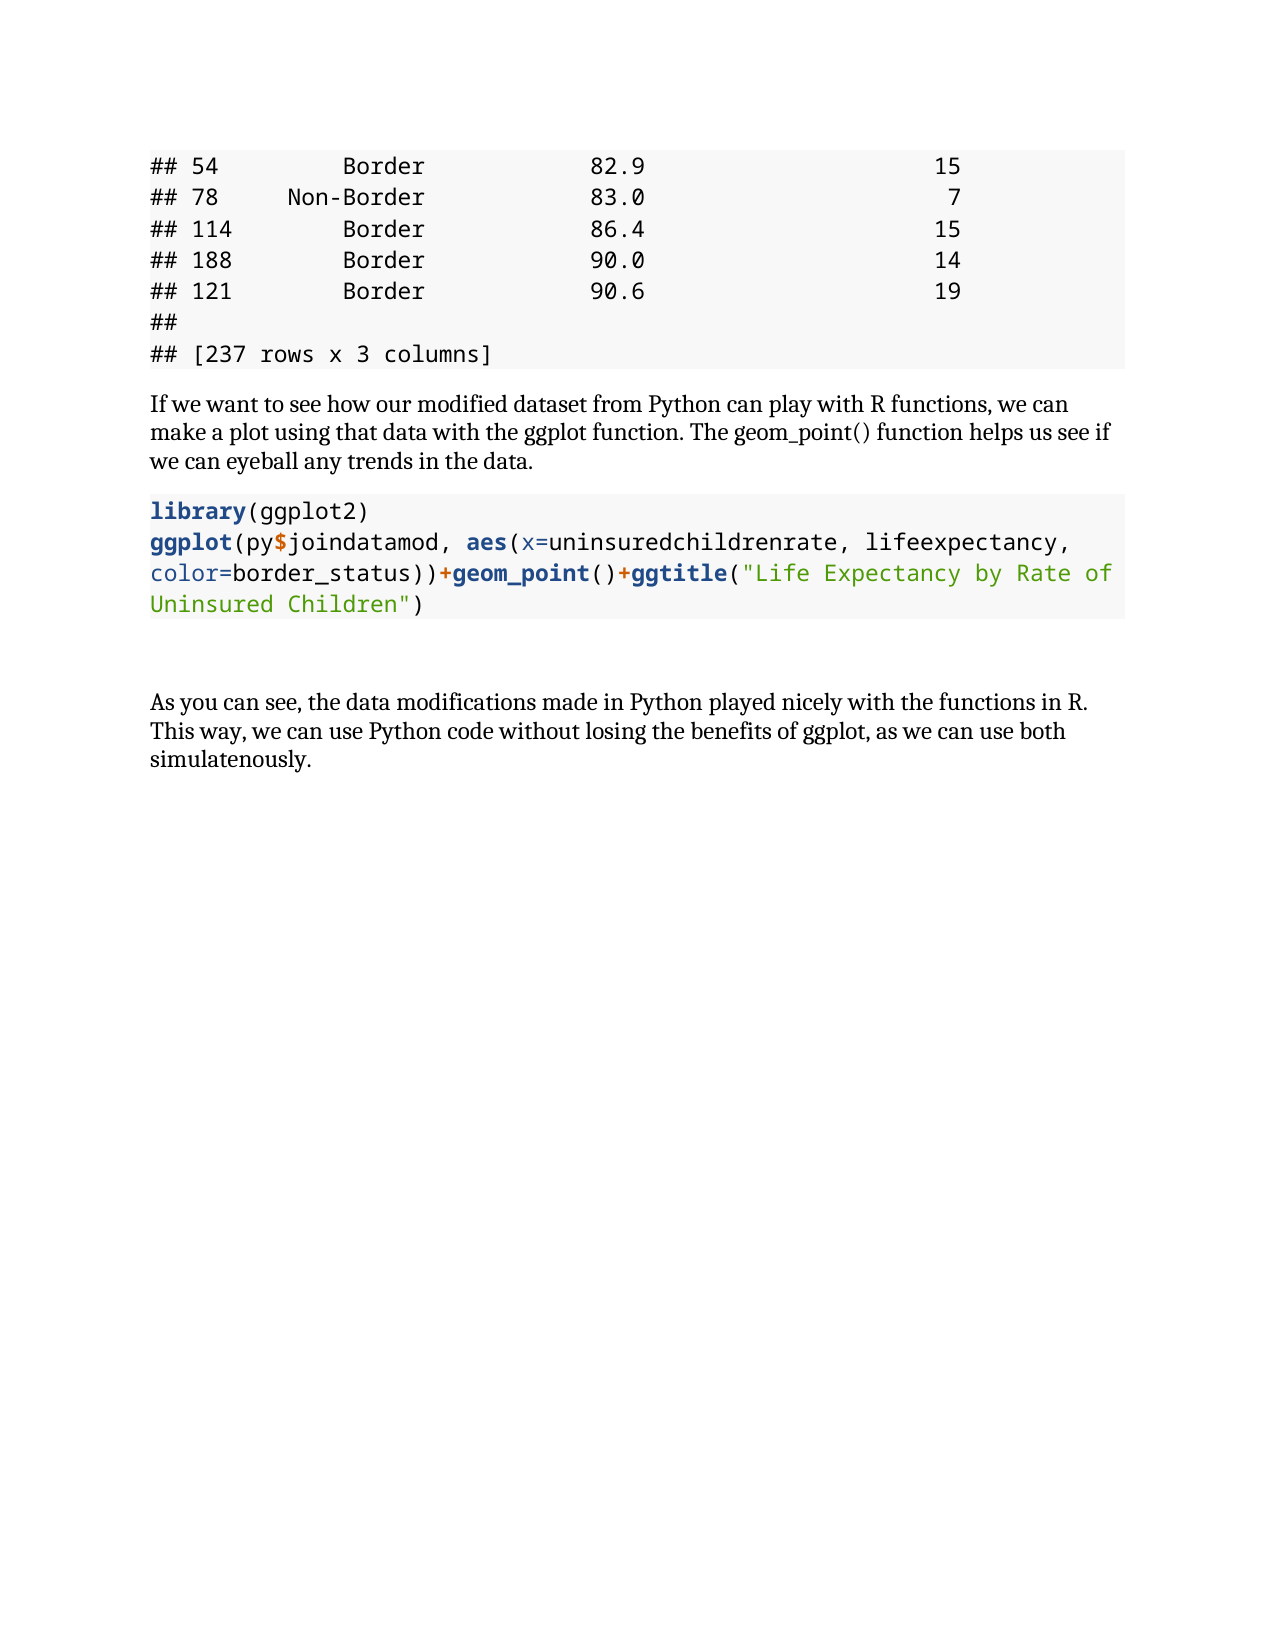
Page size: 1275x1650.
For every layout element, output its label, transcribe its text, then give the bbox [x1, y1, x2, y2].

text library(ggplot2) ggplot(py$joindatamod, aes(x=uninsuredchildrenrate, lifeexpectancy, color=border_status))+geom_point()+ggtitle("Life Expectancy by Rate of Uninsured Children") [150, 494, 1125, 619]
text If we want to see how our modified dataset from Python can play with R functions, we can make a plot using that data with the ggplot function. The geom_point() function helps us see if we can eyeball any trends in the data. [150, 389, 1125, 476]
text As you can see, the data modifications made in Python played nicely with the functions in R. This way, we can use Python code without losing the benefits of ggplot, as we can use both simulatenously. [150, 688, 1125, 774]
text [150, 150, 1125, 369]
